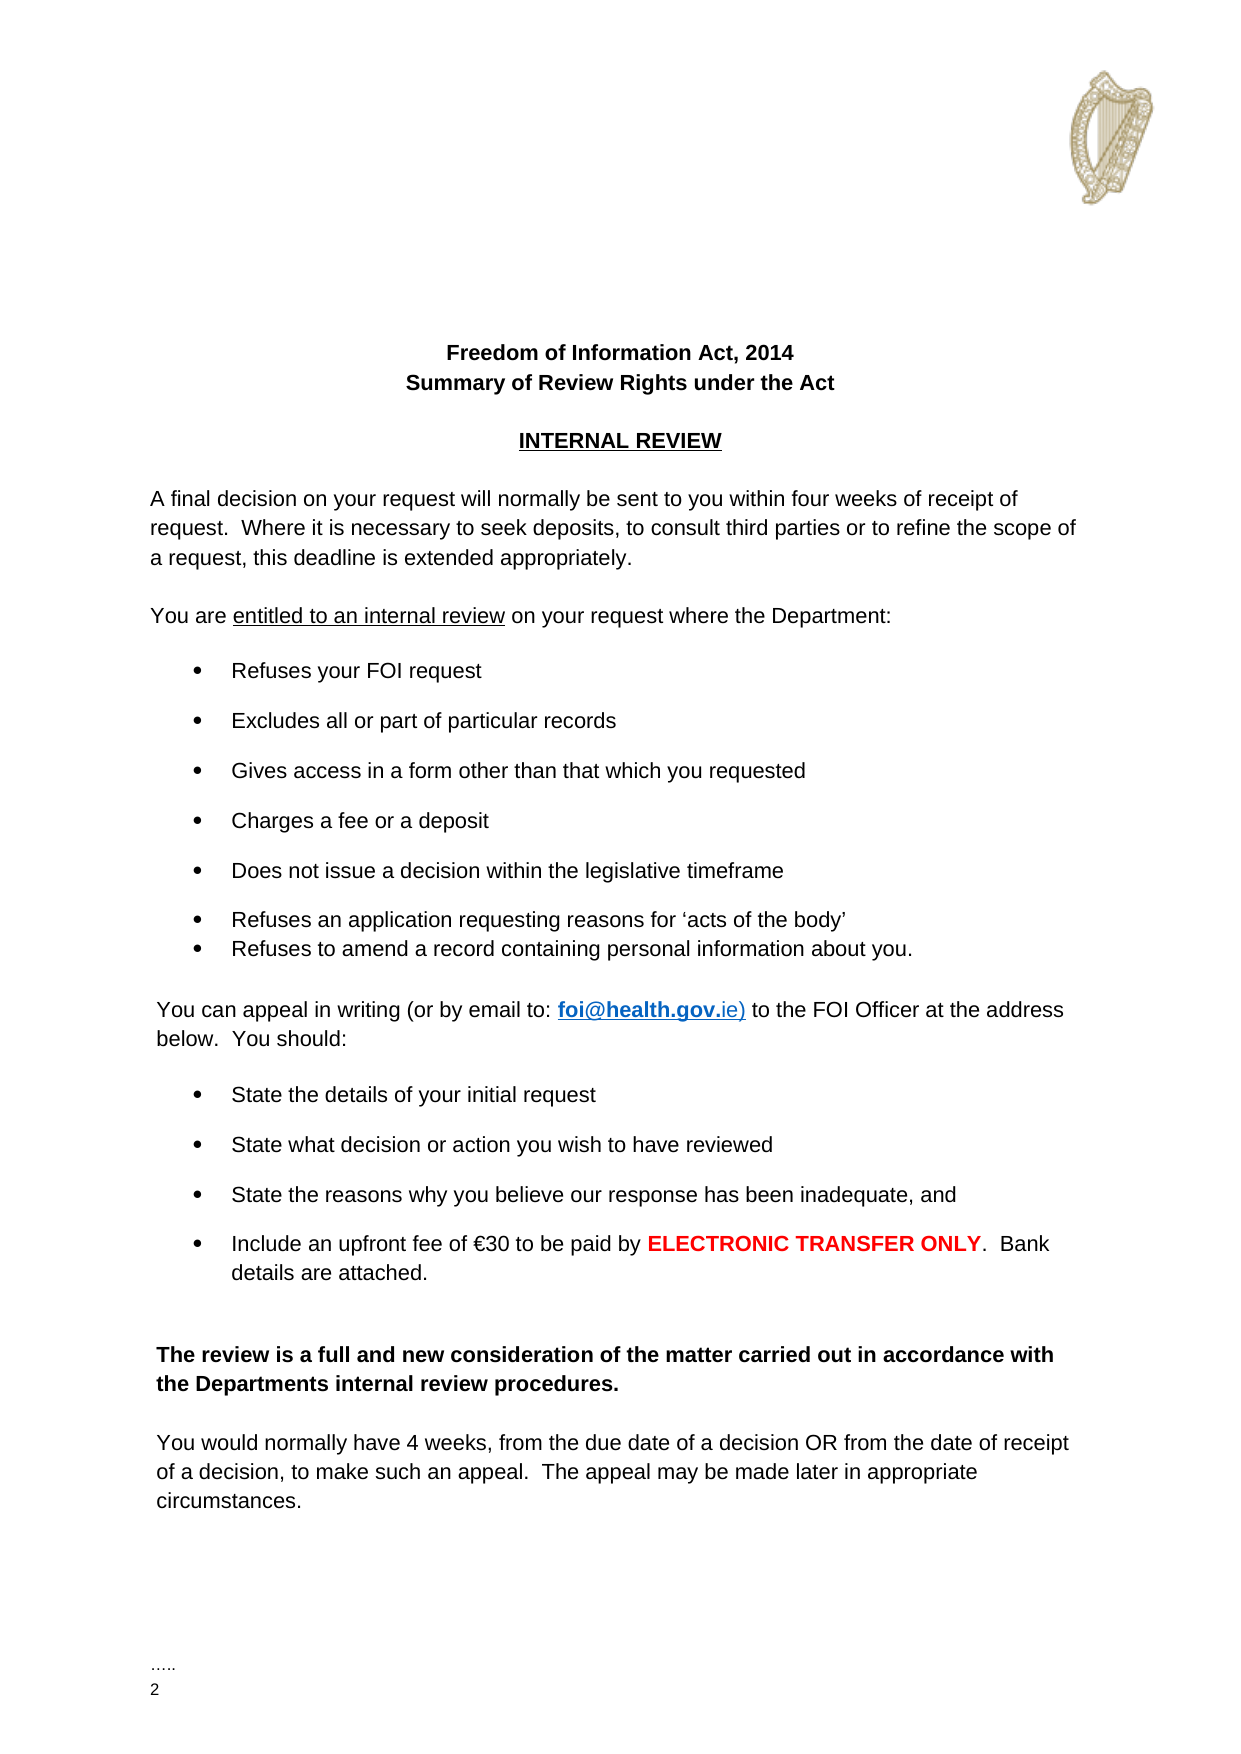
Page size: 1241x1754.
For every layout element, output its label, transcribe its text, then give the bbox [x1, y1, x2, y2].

list State what decision or action you wish to have reviewed [194, 1132, 1090, 1157]
text Freedom of Information Act, 2014 [150, 337, 1090, 367]
list Refuses your FOI request [194, 658, 1090, 683]
list State the details of your initial request [194, 1082, 1090, 1107]
list State the reasons why you believe our response has been inadequate, and [194, 1181, 1090, 1207]
list Refuses to amend a record containing personal information about you. [194, 936, 1090, 961]
text You would normally have 4 weeks, from the due date of a decision OR from the date of receipt of a decision, to make such an appeal. The appeal may be made later in appropriate circumstances. [156, 1427, 1090, 1514]
list Excludes all or part of particular records [194, 708, 1090, 733]
list Charges a fee or a deposit [194, 808, 1090, 833]
text The review is a full and new consideration of the matter carried out in accordance with the Departments internal review procedures. [156, 1339, 1090, 1397]
text You can appeal in writing (or by email to: foi@health.gov.ie) to the FOI Officer at the address below. You should: [156, 994, 1090, 1053]
text A final decision on your request will normally be sent to you within four weeks of receipt of request. Where it is necessary to seek deposits, to consult third parties or to refine the scope of a request, this deadline is extended appropriately. [150, 483, 1090, 571]
list Include an upfront fee of €30 to be paid by ELECTRONIC TRANSFER ONLY. Bank details are attached. [194, 1231, 1090, 1285]
list Gives access in a form other than that which you requested [194, 758, 1090, 783]
list Refuses an application requesting reasons for ‘acts of the body’ [194, 907, 1090, 932]
list Does not issue a decision within the legislative timeframe [194, 857, 1090, 883]
text You are entitled to an internal review on your request where the Department: [150, 600, 1090, 629]
text Summary of Review Rights under the Act [150, 367, 1090, 396]
text INTERNAL REVIEW [150, 425, 1090, 454]
